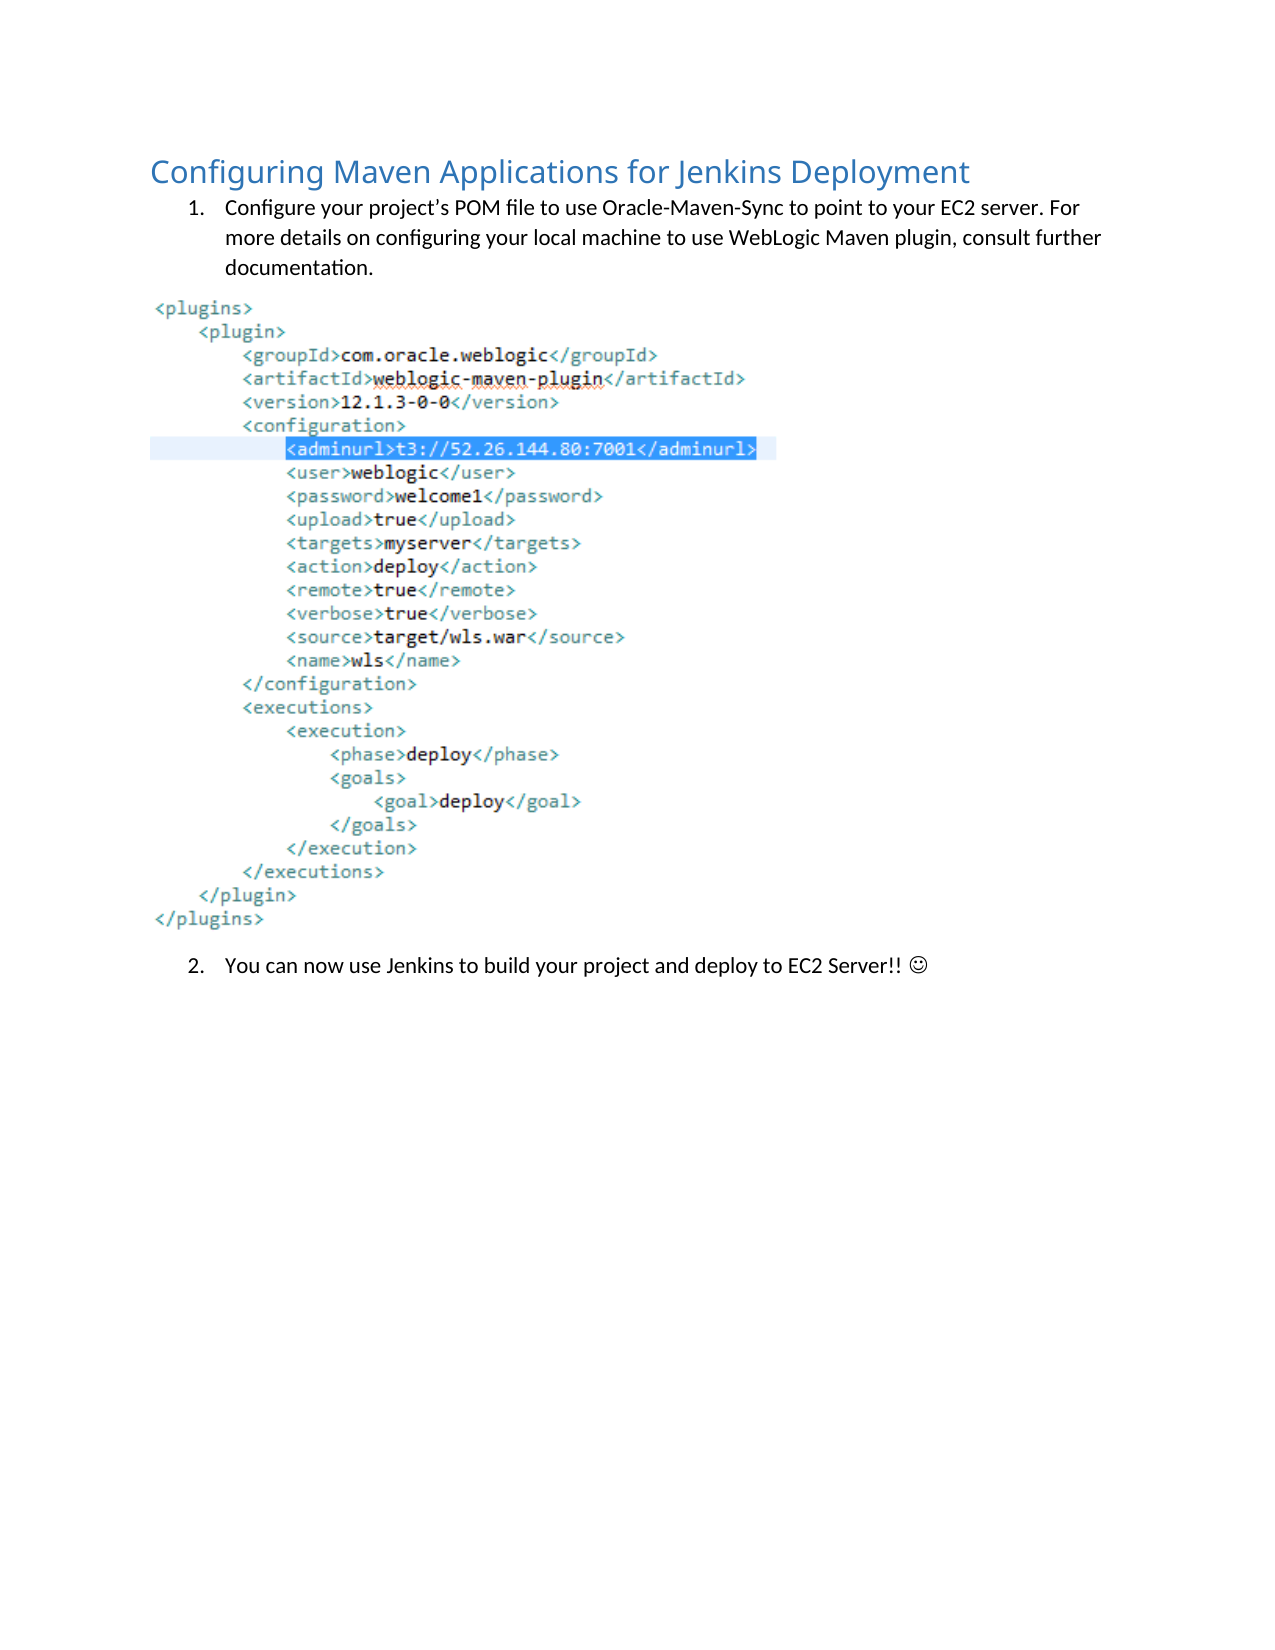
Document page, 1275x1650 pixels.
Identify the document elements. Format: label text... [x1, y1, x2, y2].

list Configure your project’s POM file to use Oracle-Maven-Sync to point to your EC2 server. For more details on configuring your local machine to use WebLogic Maven plugin, consult further documentation. [187, 193, 1125, 281]
list You can now use Jenkins to build your project and deploy to EC2 Server!! [187, 951, 1125, 979]
picture [150, 300, 777, 933]
subtitle Configuring Maven Applications for Jenkins Deployment [150, 150, 1125, 193]
